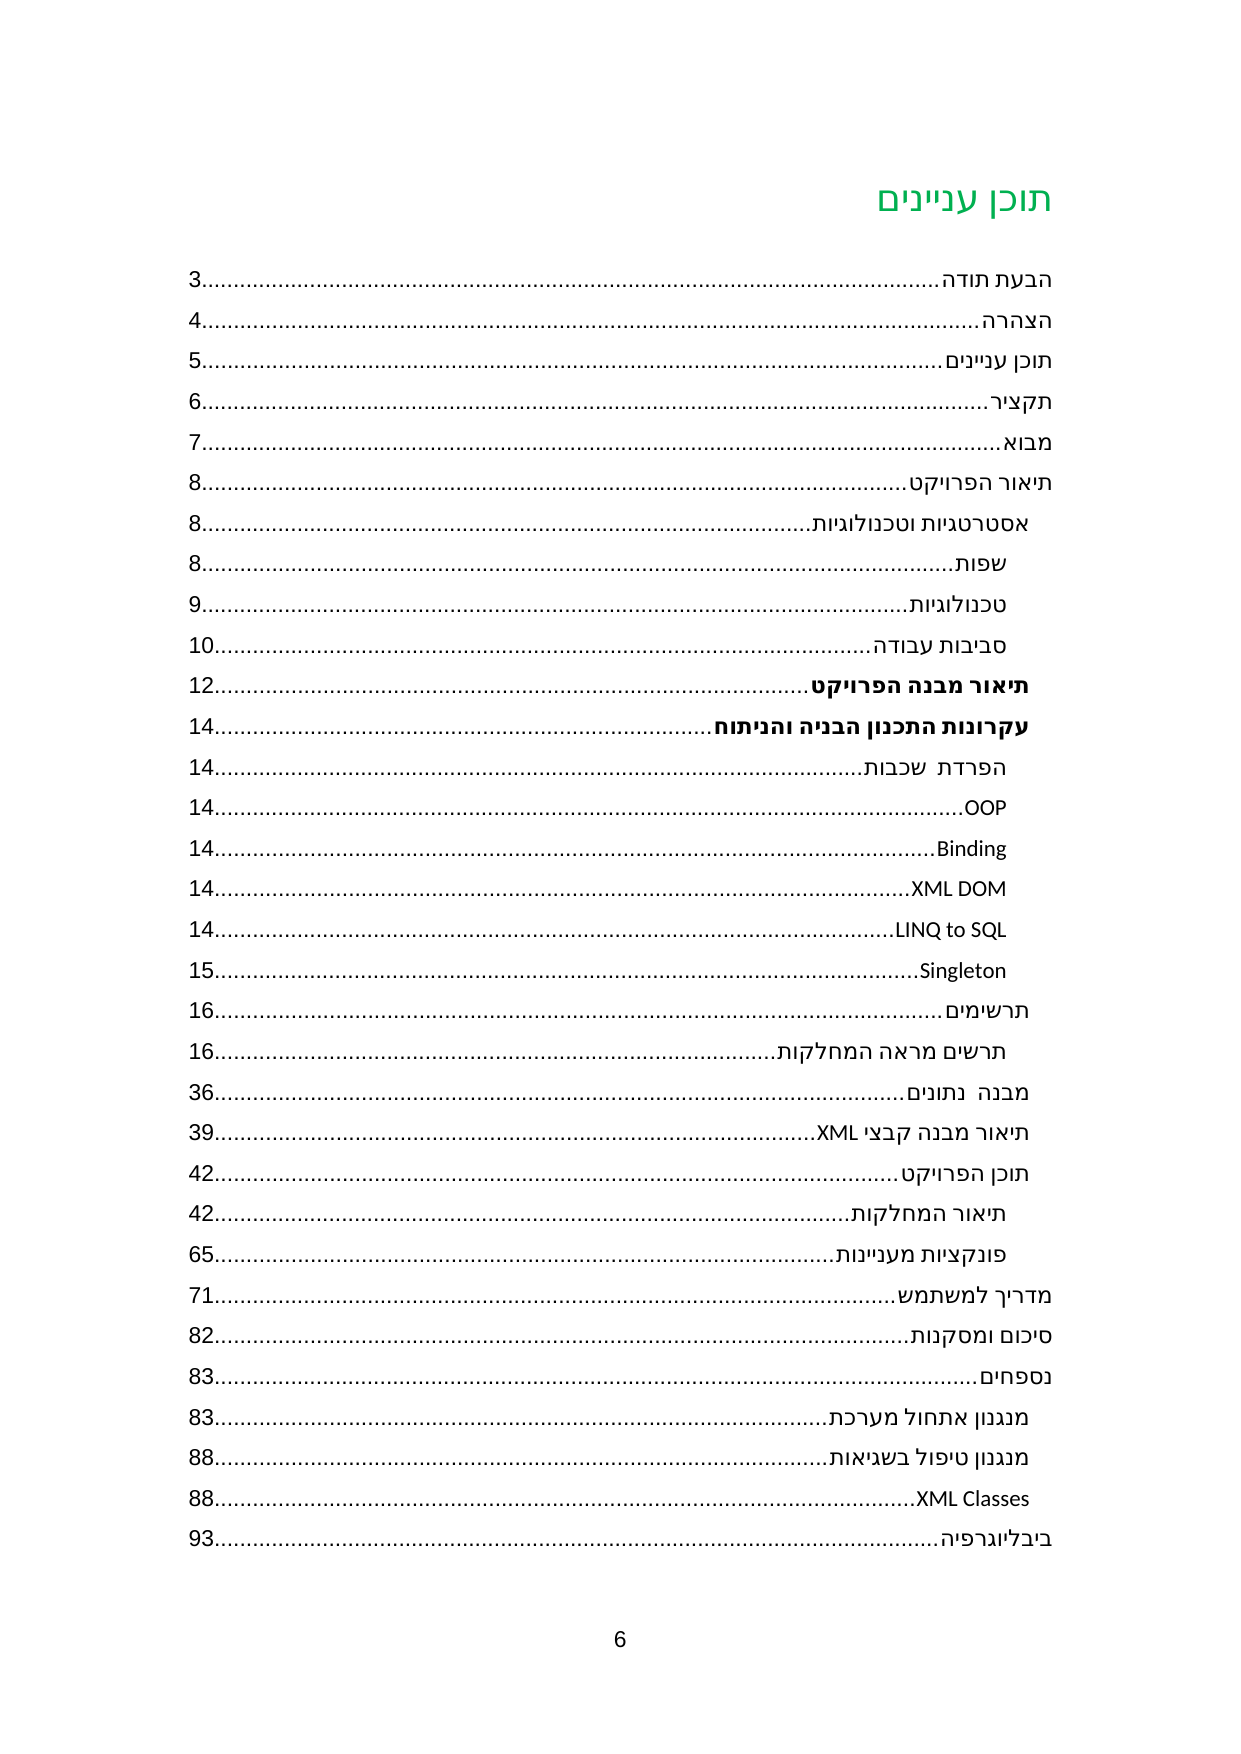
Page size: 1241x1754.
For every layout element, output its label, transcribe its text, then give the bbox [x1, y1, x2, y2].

subtitle תוכן עניינים [187, 175, 1053, 221]
